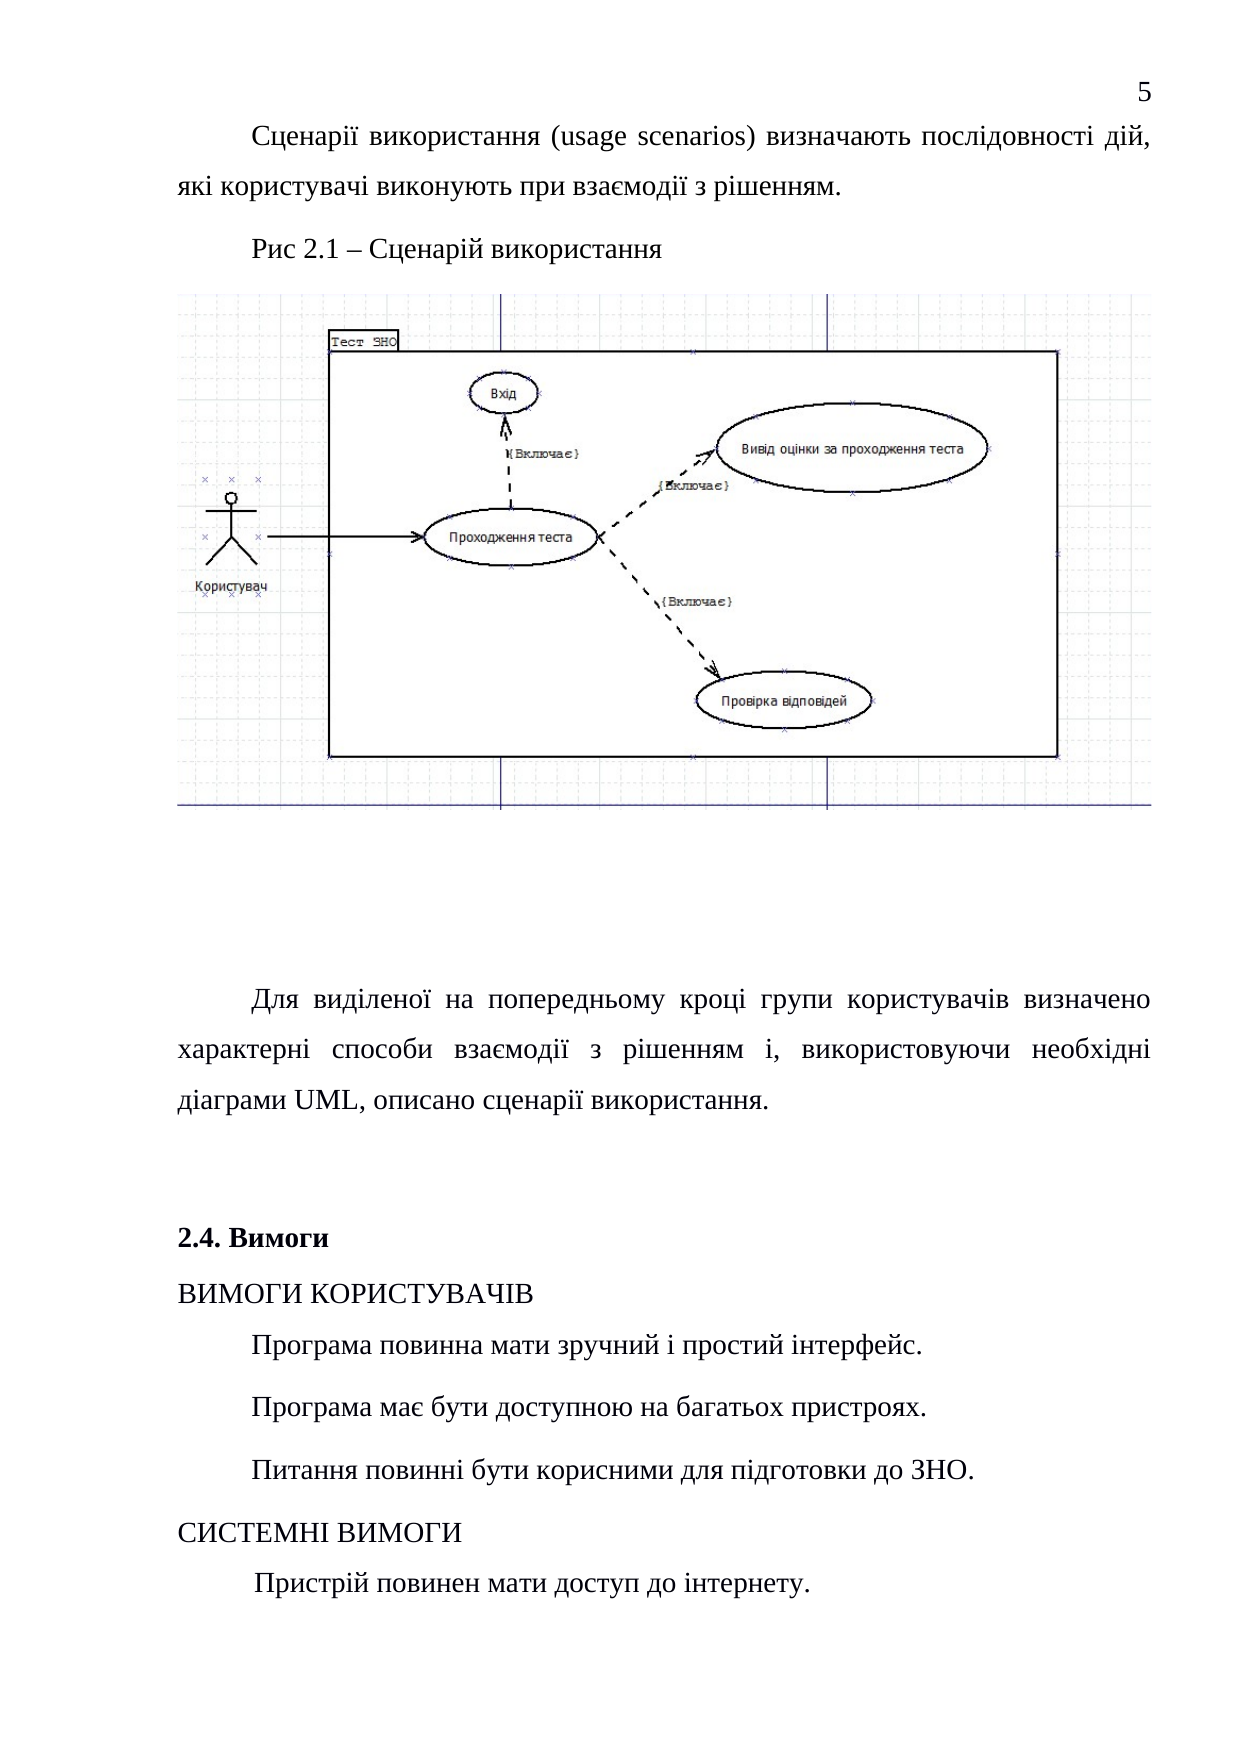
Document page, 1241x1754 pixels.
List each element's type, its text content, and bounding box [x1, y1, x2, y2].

text Програма повинна мати зручний і простий інтерфейс. [177, 1327, 1152, 1360]
text Програма має бути доступною на багатьох пристроях. [177, 1389, 1152, 1423]
text СИСТЕМНІ ВИМОГИ [177, 1515, 1152, 1549]
text Пристрій повинен мати доступ до інтернету. [177, 1566, 1152, 1599]
text Питання повинні бути корисними для підготовки до ЗНО. [177, 1452, 1152, 1486]
text Сценарії використання (usage scenarios) визначають послідовності дій, які користувачі виконують при взаємодії з рішенням. [177, 118, 1152, 202]
text Для виділеної на попередньому кроці групи користувачів визначено характерні способи взаємодії з рішенням і, використовуючи необхідні діаграми UML, описано сценарії використання. [177, 981, 1152, 1115]
subtitle 2.4. Вимоги [177, 1220, 1152, 1253]
text ВИМОГИ КОРИСТУВАЧІВ [177, 1276, 1152, 1310]
picture [177, 294, 1152, 810]
text Рис 2.1 – Сценарій використання [177, 231, 1152, 265]
